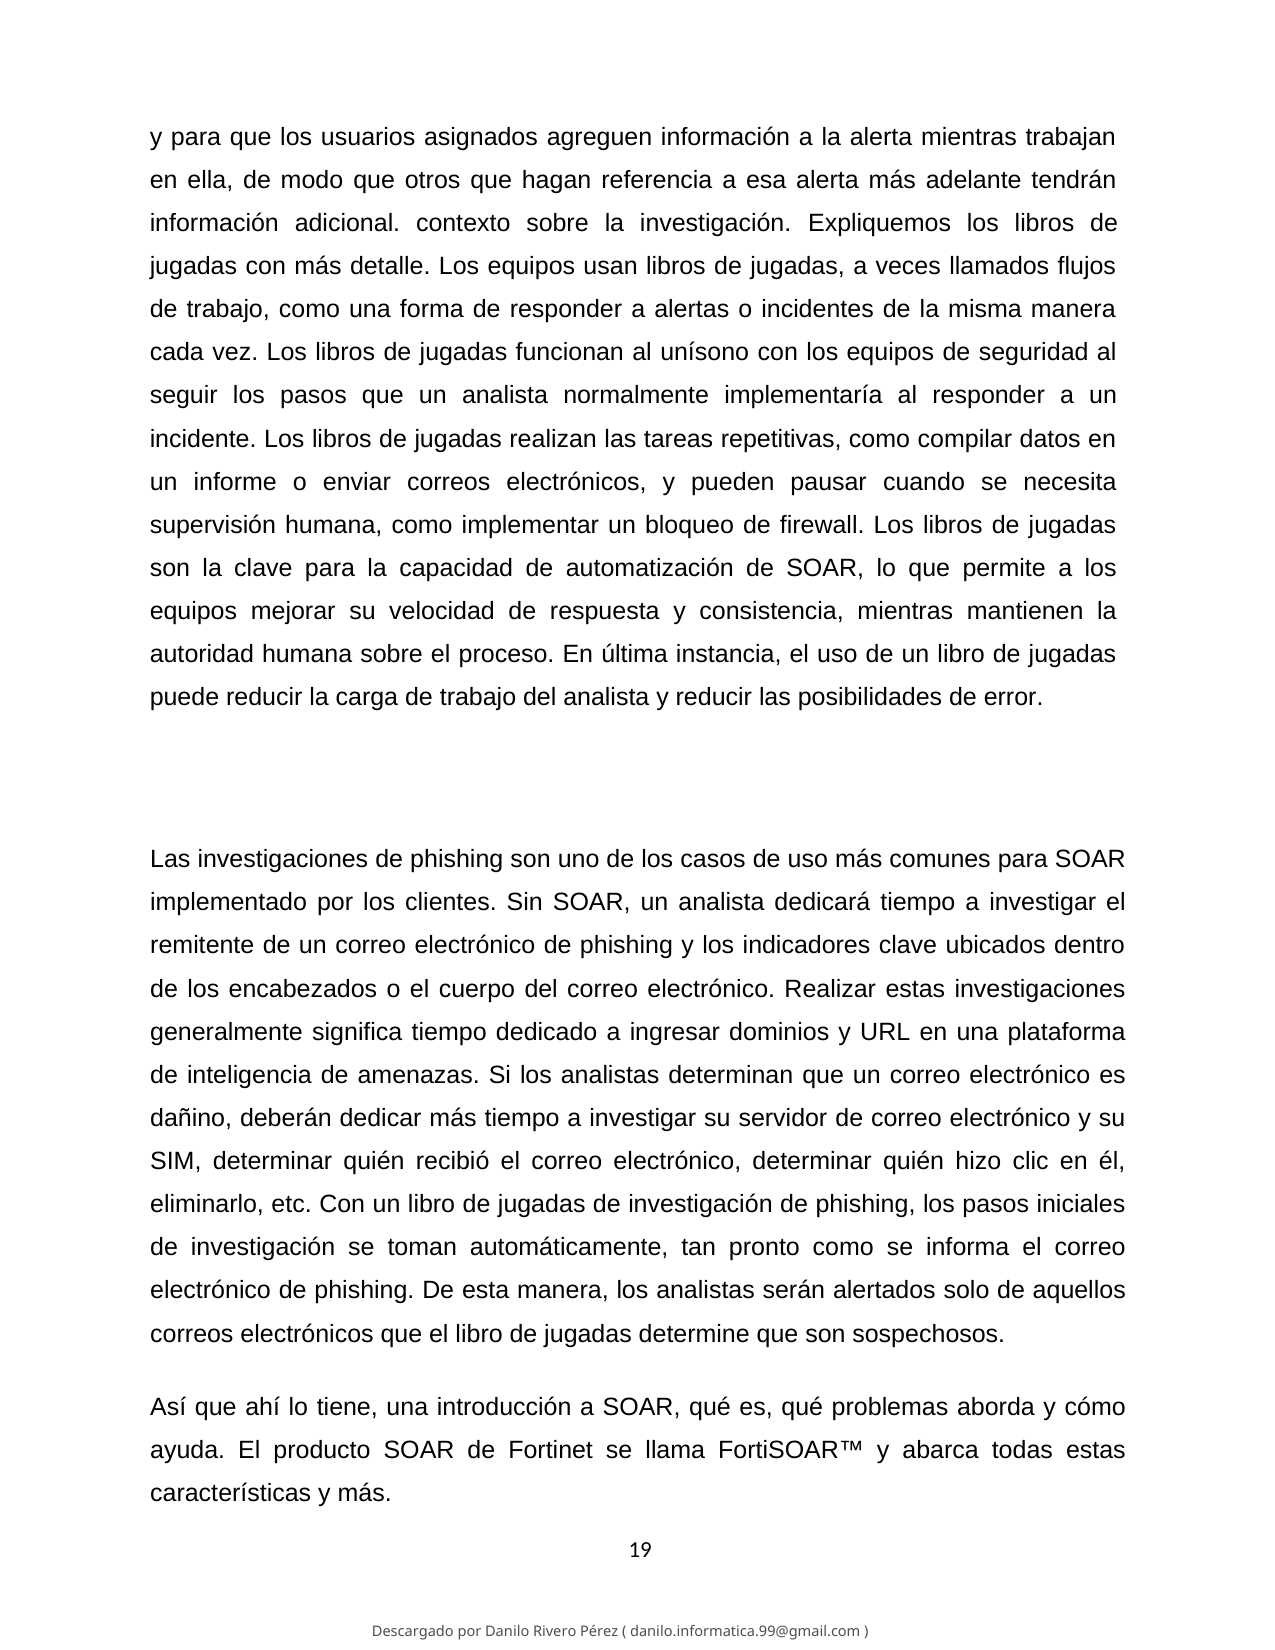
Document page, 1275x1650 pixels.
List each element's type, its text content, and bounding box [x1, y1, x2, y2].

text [148, 122, 1118, 711]
text Así que ahí lo tiene, una introducción a SOAR, qué es, qué problemas aborda y cómo ayuda. El producto SOAR de Fortinet se llama FortiSOAR™ y abarca todas estas características y más. [150, 1392, 1127, 1507]
text Las investigaciones de phishing son uno de los casos de uso más comunes para SOAR implementado por los clientes. Sin SOAR, un analista dedicará tiempo a investigar el remitente de un correo electrónico de phishing y los indicadores clave ubicados dentro de los encabezados o el cuerpo del correo electrónico. Realizar estas investigaciones generalmente significa tiempo dedicado a ingresar dominios y URL en una plataforma de inteligencia de amenazas. Si los analistas determinan que un correo electrónico es dañino, deberán dedicar más tiempo a investigar su servidor de correo electrónico y su SIM, determinar quién recibió el correo electrónico, determinar quién hizo clic en él, eliminarlo, etc. Con un libro de jugadas de investigación de phishing, los pasos iniciales de investigación se toman automáticamente, tan pronto como se informa el correo electrónico de phishing. De esta manera, los analistas serán alertados solo de aquellos correos electrónicos que el libro de jugadas determine que son sospechosos. [150, 844, 1127, 1347]
